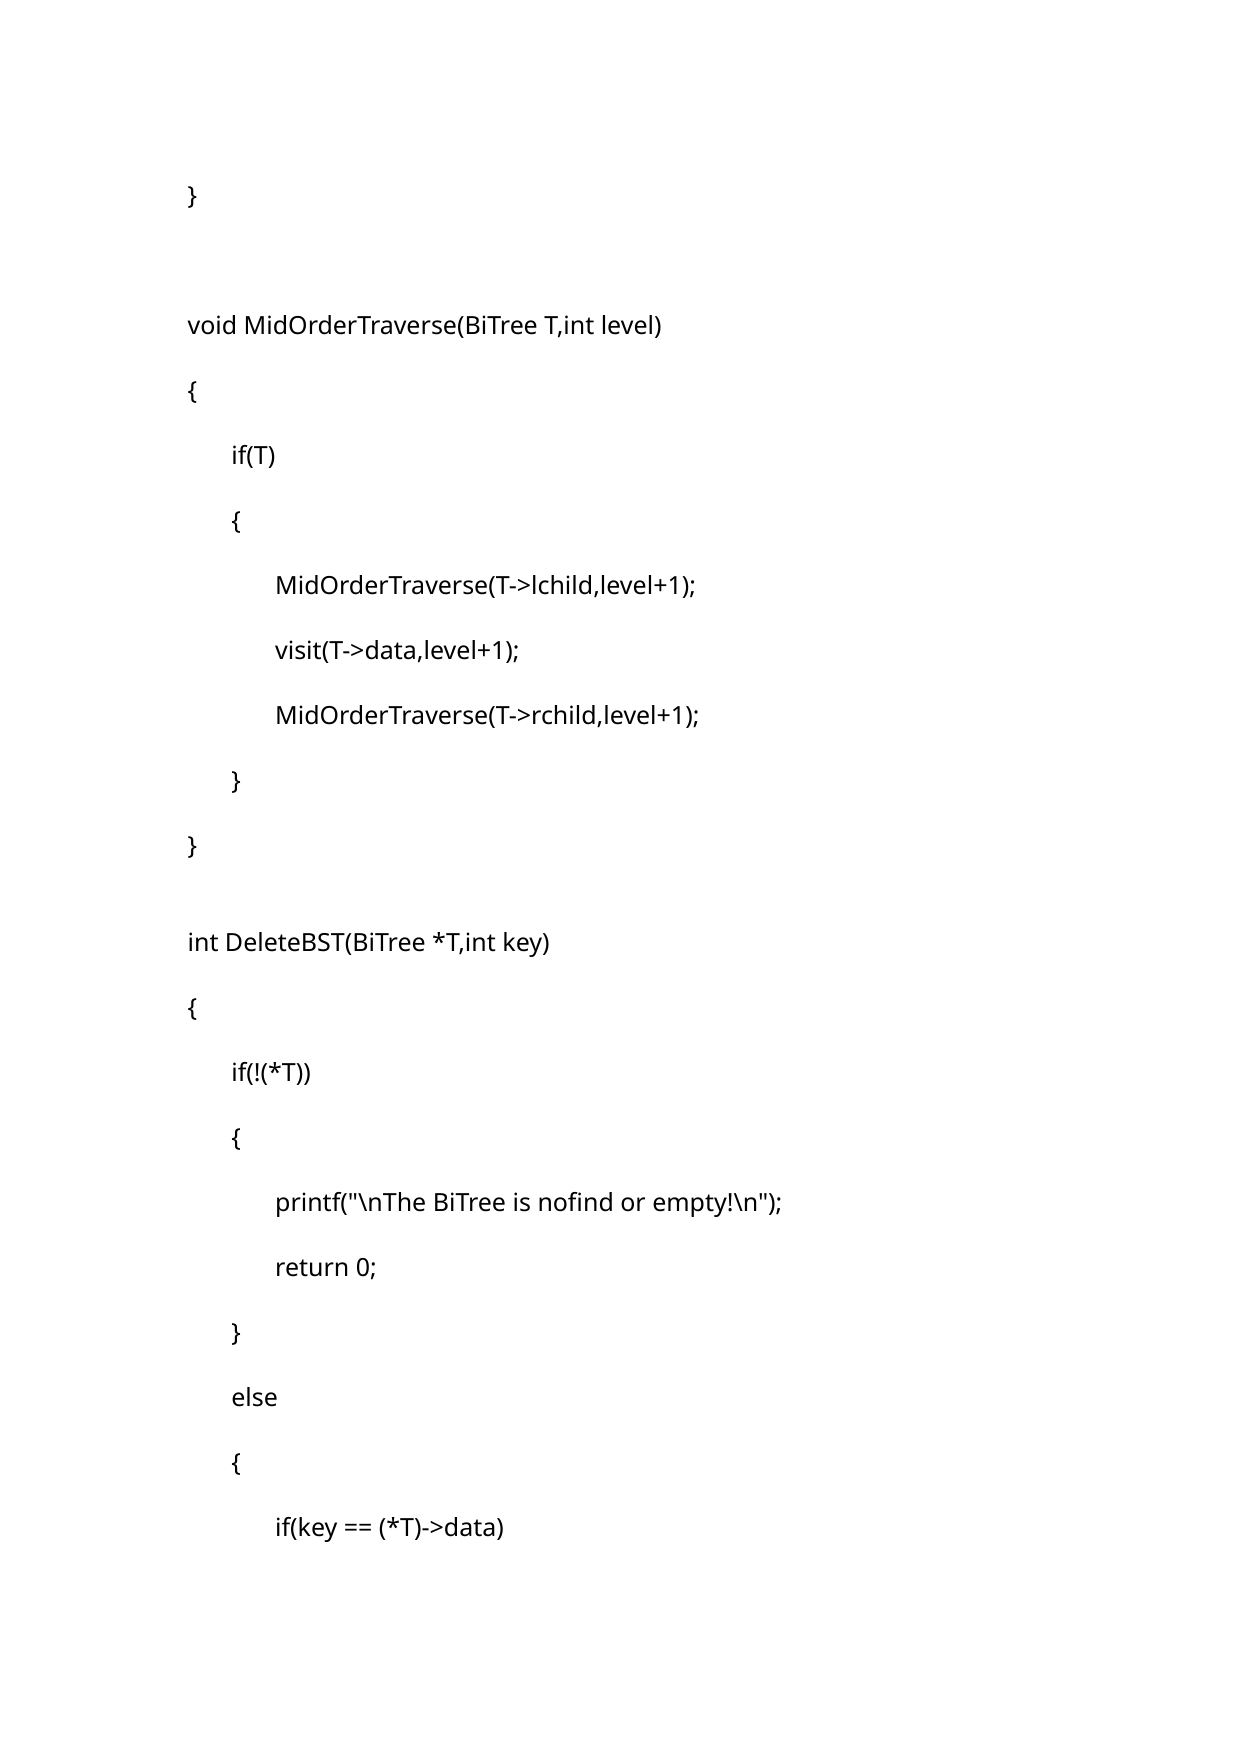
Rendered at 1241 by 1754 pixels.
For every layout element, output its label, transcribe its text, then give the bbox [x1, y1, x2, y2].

text MidOrderTraverse(T->rchild,level+1); [187, 682, 1053, 747]
text } [187, 1299, 1053, 1364]
text printf("\nThe BiTree is nofind or empty!\n"); [187, 1169, 1053, 1234]
text { [187, 357, 1053, 422]
text int DeleteBST(BiTree *T,int key) [187, 909, 1053, 974]
text if(T) [187, 422, 1053, 487]
text } [187, 162, 1053, 227]
text } [187, 812, 1053, 877]
text void MidOrderTraverse(BiTree T,int level) [187, 292, 1053, 357]
text { [187, 487, 1053, 552]
text } [187, 747, 1053, 812]
text visit(T->data,level+1); [187, 617, 1053, 682]
text { [187, 1429, 1053, 1494]
text return 0; [187, 1234, 1053, 1299]
text else [187, 1364, 1053, 1429]
text if(!(*T)) [187, 1039, 1053, 1104]
text { [187, 1104, 1053, 1169]
text MidOrderTraverse(T->lchild,level+1); [187, 552, 1053, 617]
text { [187, 974, 1053, 1039]
text if(key == (*T)->data) [187, 1494, 1053, 1559]
